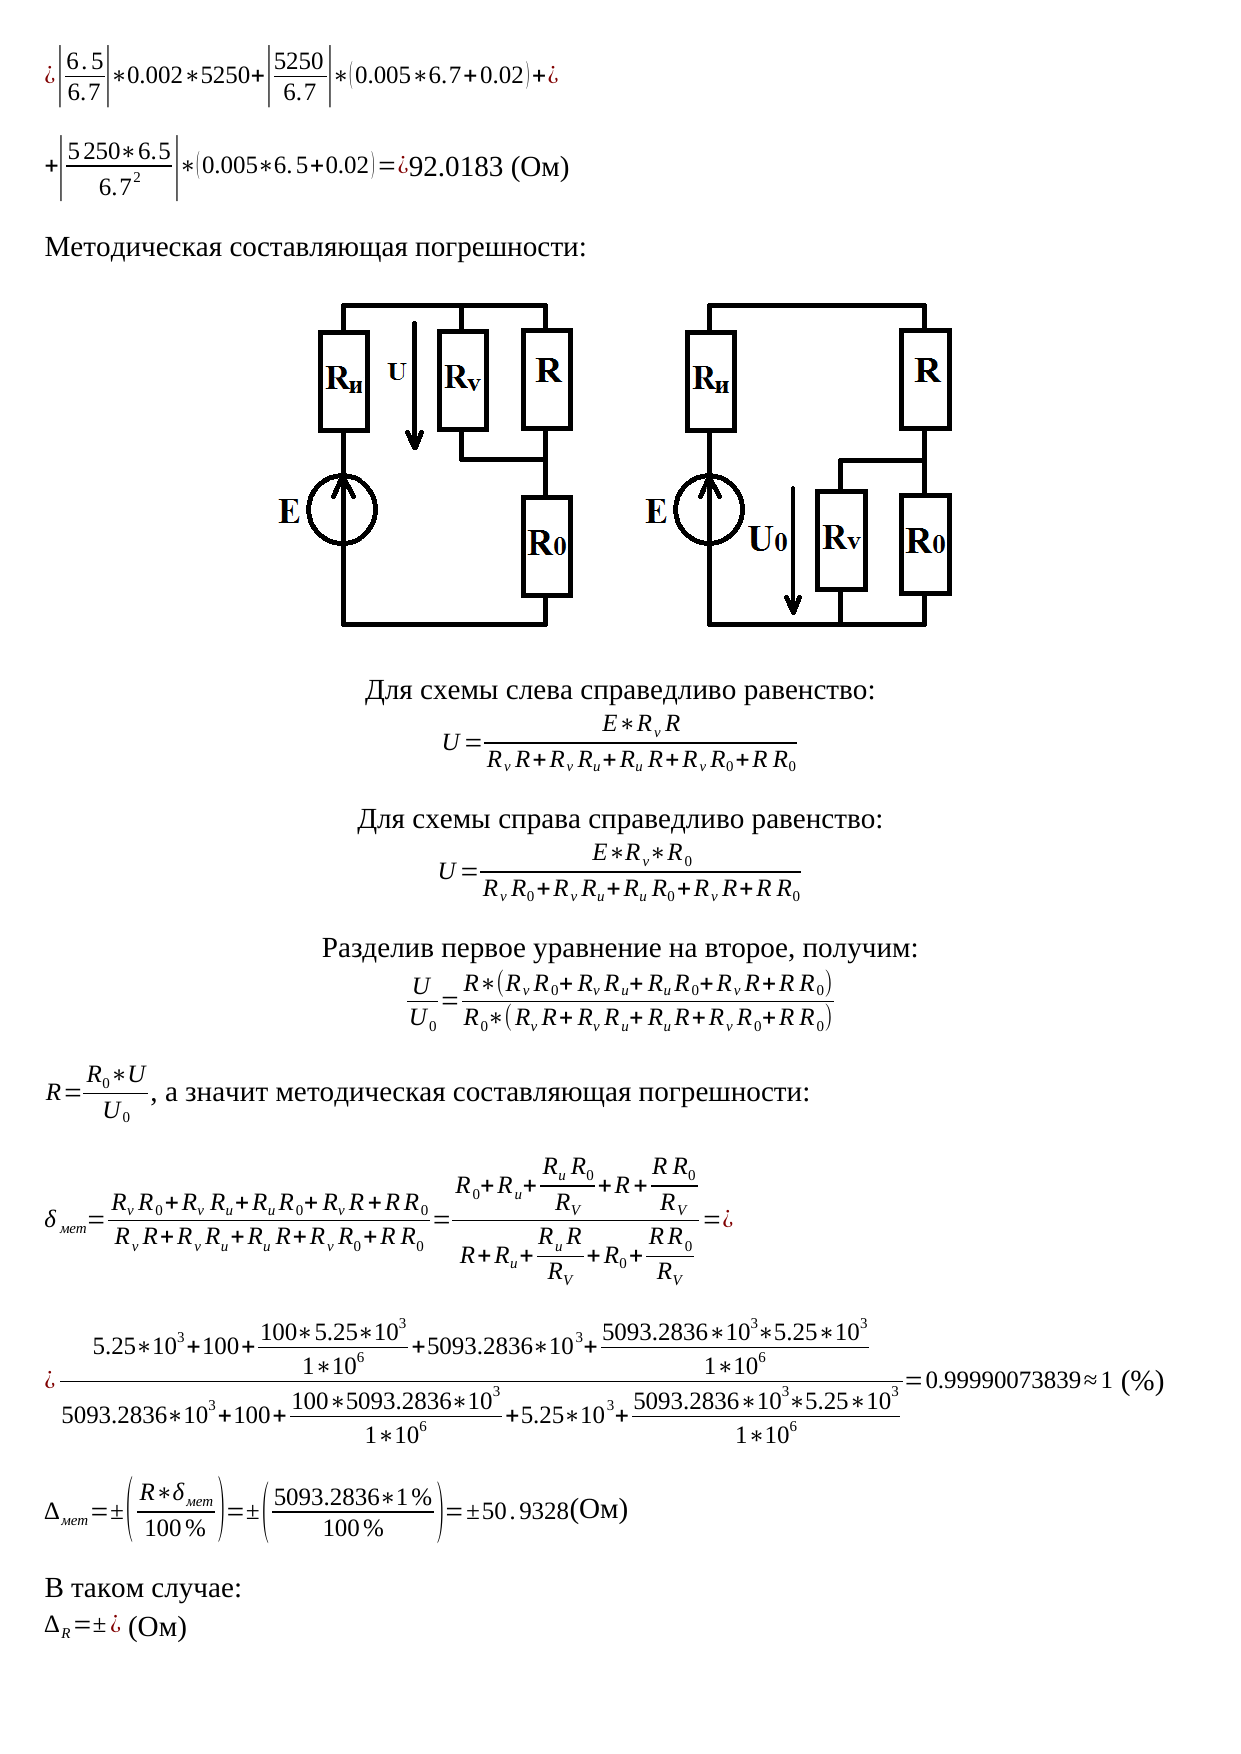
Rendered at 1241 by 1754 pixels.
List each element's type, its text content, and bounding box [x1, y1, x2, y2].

text 92.0183 (Ом) [44, 134, 1196, 203]
text Для схемы справа справедливо равенство: [44, 801, 1196, 905]
text (%) [44, 1314, 1196, 1449]
text (Ом) [44, 1609, 1196, 1644]
text Методическая составляющая погрешности: [44, 229, 1196, 262]
text Разделив первое уравнение на второе, получим: [44, 930, 1196, 1035]
picture [275, 288, 965, 647]
text (Ом) [44, 1475, 1196, 1544]
text Для схемы слева справедливо равенство: [44, 672, 1196, 776]
text В таком случае: [44, 1570, 1196, 1604]
text , а значит методическая составляющая погрешности: [44, 1060, 1196, 1127]
